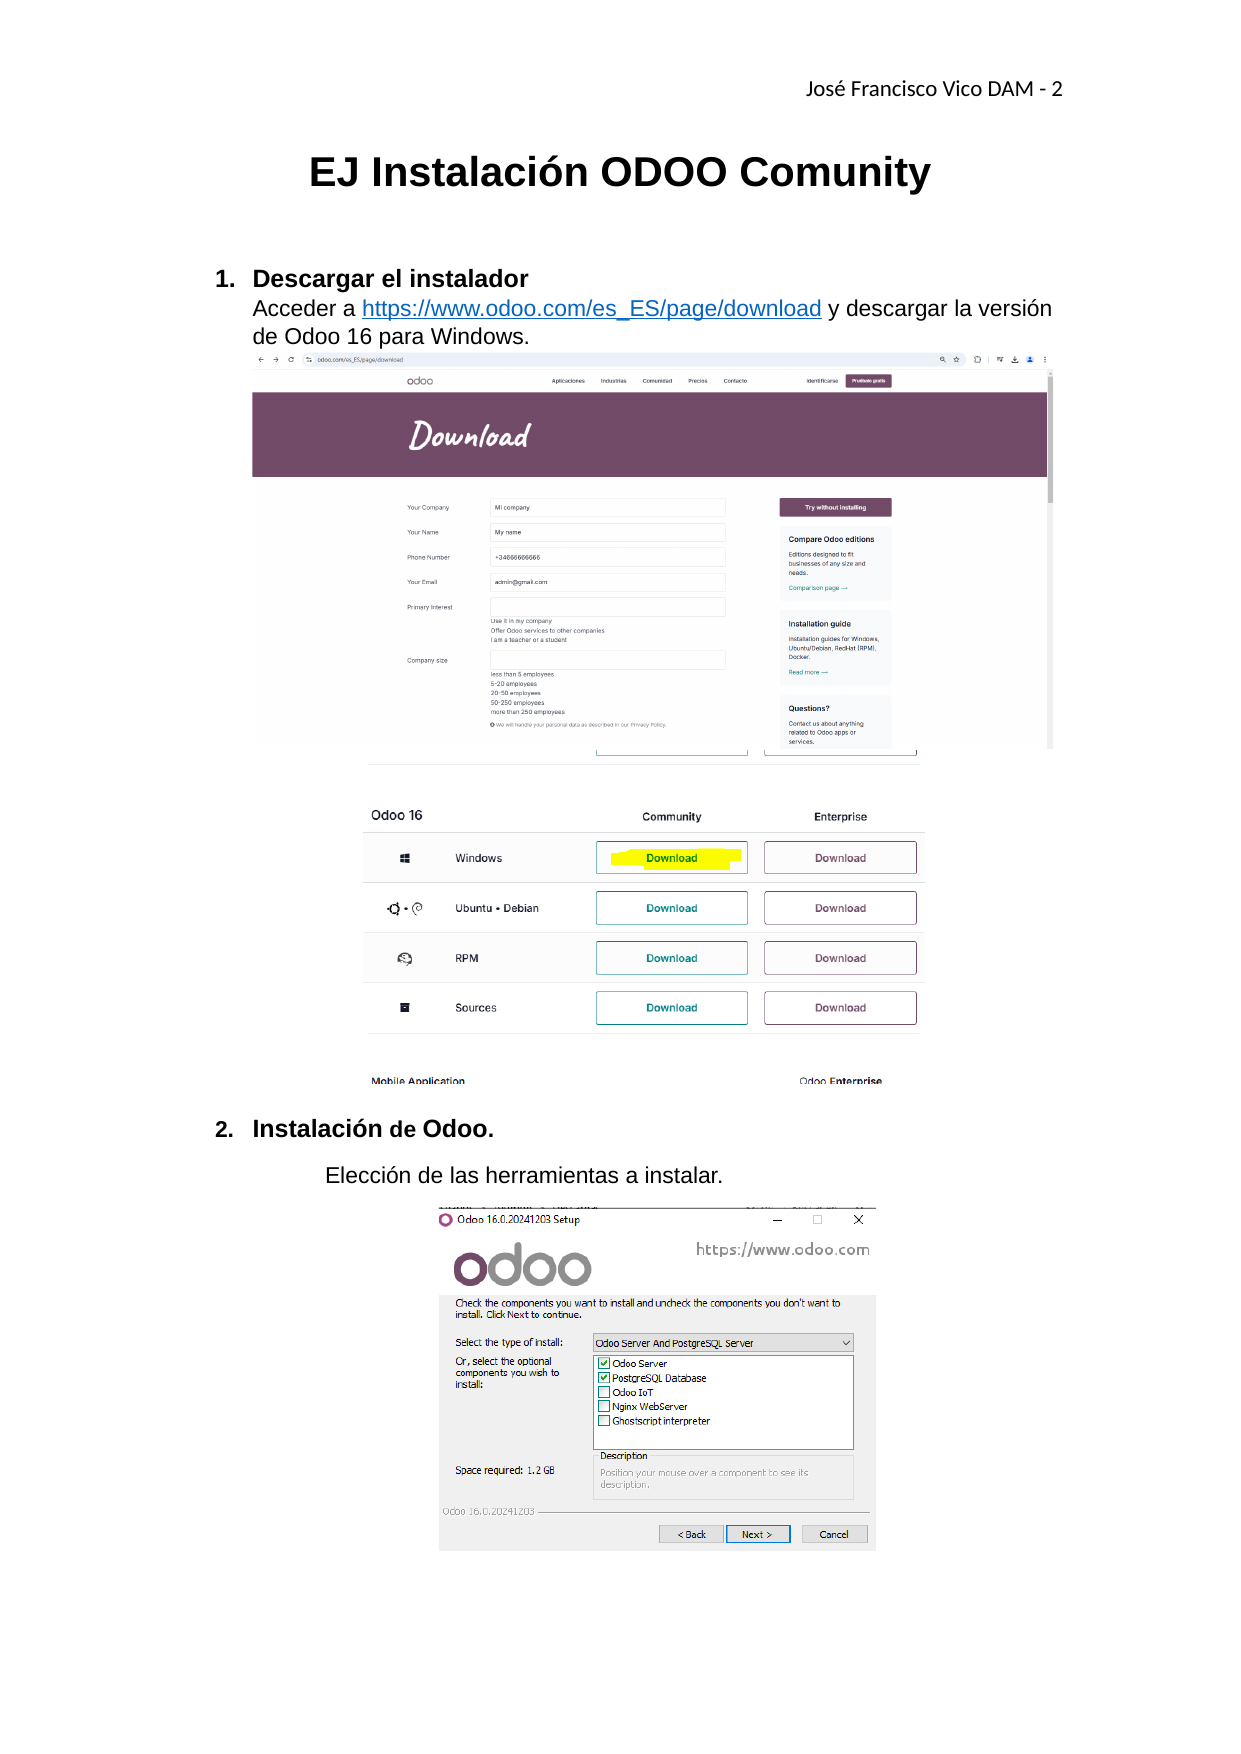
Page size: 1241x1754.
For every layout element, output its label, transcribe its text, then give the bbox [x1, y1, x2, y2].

picture [252, 351, 1054, 749]
text Elección de las herramientas a instalar. [252, 1162, 1063, 1188]
picture [252, 750, 1138, 1084]
list Descargar el instalador [215, 264, 1063, 292]
text EJ Instalación ODOO Comunity [177, 148, 1063, 196]
list Instalación de Odoo. [215, 1114, 1063, 1143]
picture [438, 1207, 877, 1551]
